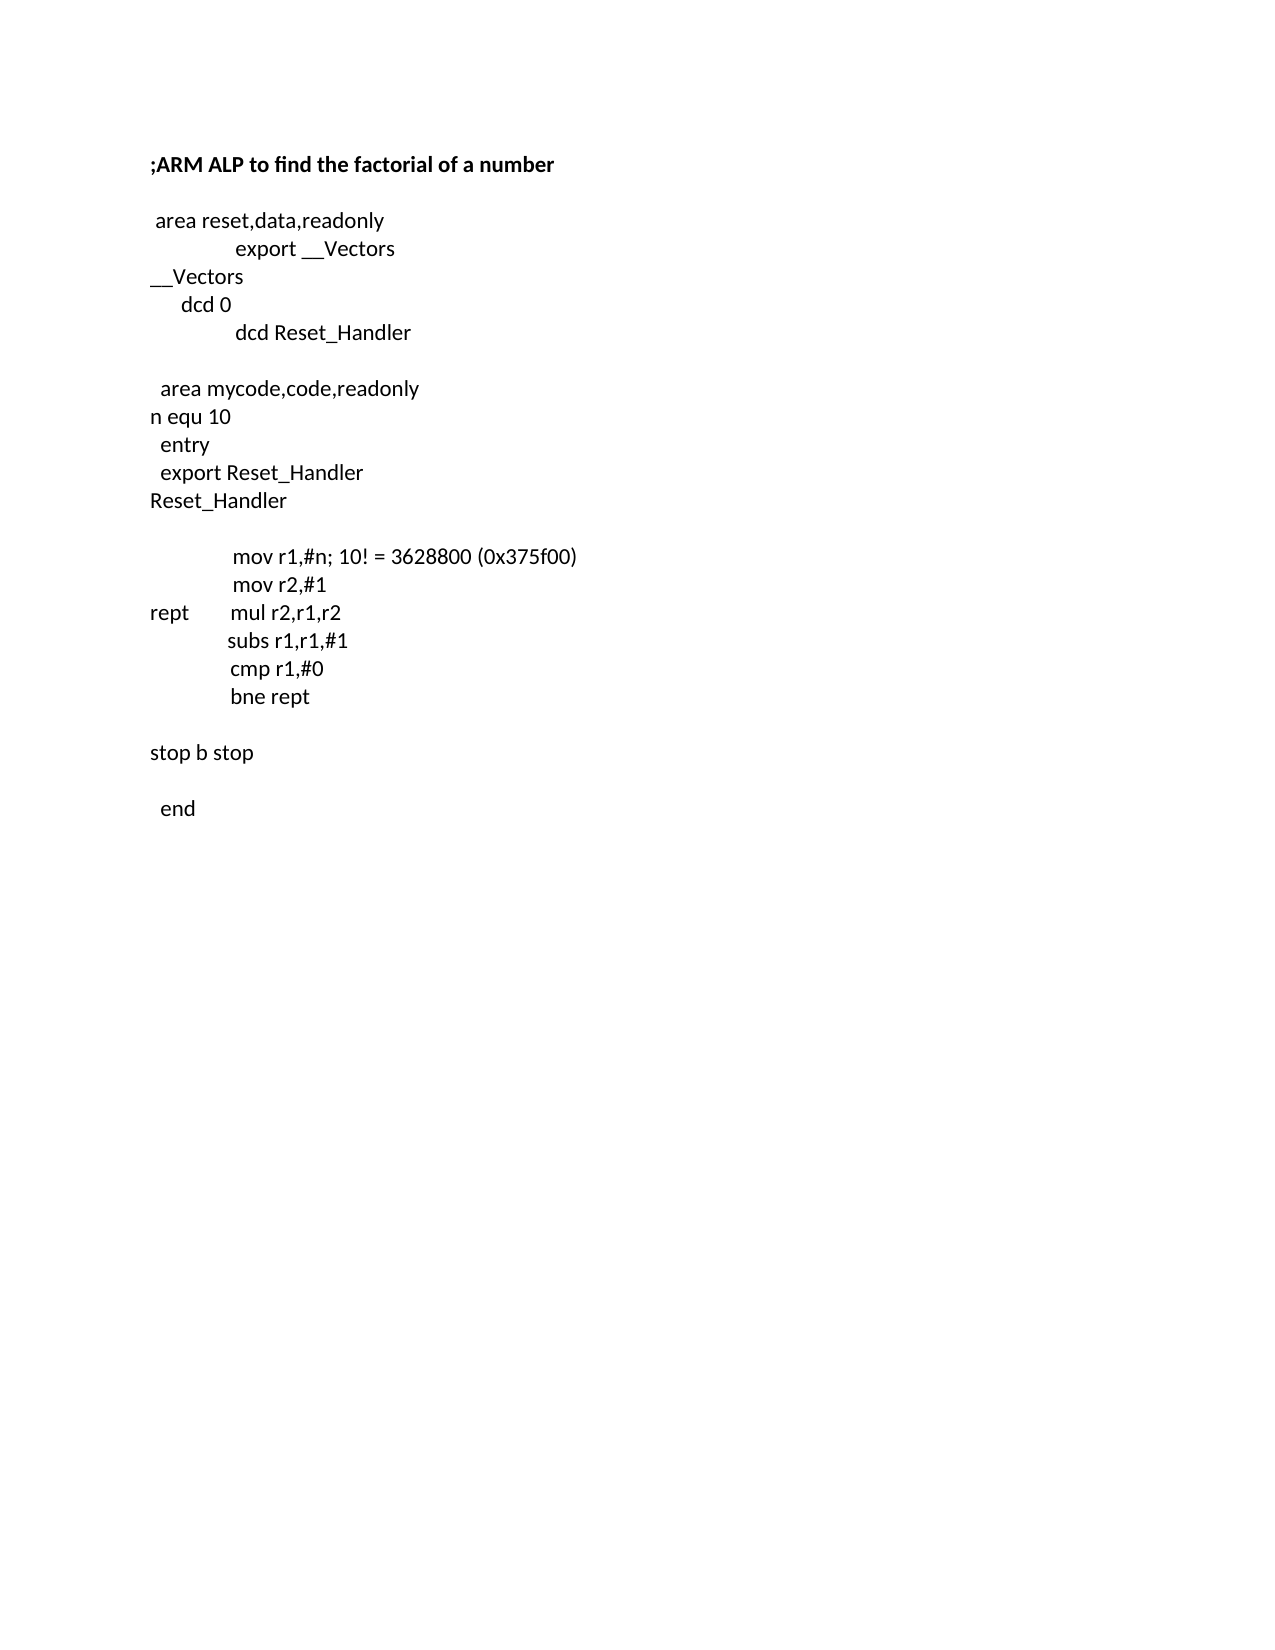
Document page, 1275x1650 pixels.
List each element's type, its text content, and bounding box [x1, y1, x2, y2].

text __Vectors [150, 262, 1125, 290]
text dcd 0 [150, 290, 1125, 318]
text ;ARM ALP to find the factorial of a number [150, 150, 1125, 178]
text Reset_Handler [150, 486, 1125, 514]
text end [150, 794, 1125, 822]
text area reset,data,readonly [150, 206, 1125, 234]
text dcd Reset_Handler [150, 318, 1125, 346]
text area mycode,code,readonly [150, 374, 1125, 402]
text mov r1,#n; 10! = 3628800 (0x375f00) [150, 542, 1125, 570]
text rept mul r2,r1,r2 [150, 598, 1125, 626]
text export Reset_Handler [150, 458, 1125, 486]
text mov r2,#1 [150, 570, 1125, 598]
text subs r1,r1,#1 [150, 626, 1125, 654]
text stop b stop [150, 738, 1125, 766]
text cmp r1,#0 [150, 654, 1125, 682]
text n equ 10 [150, 402, 1125, 430]
text entry [150, 430, 1125, 458]
text export __Vectors [150, 234, 1125, 262]
text bne rept [150, 682, 1125, 710]
